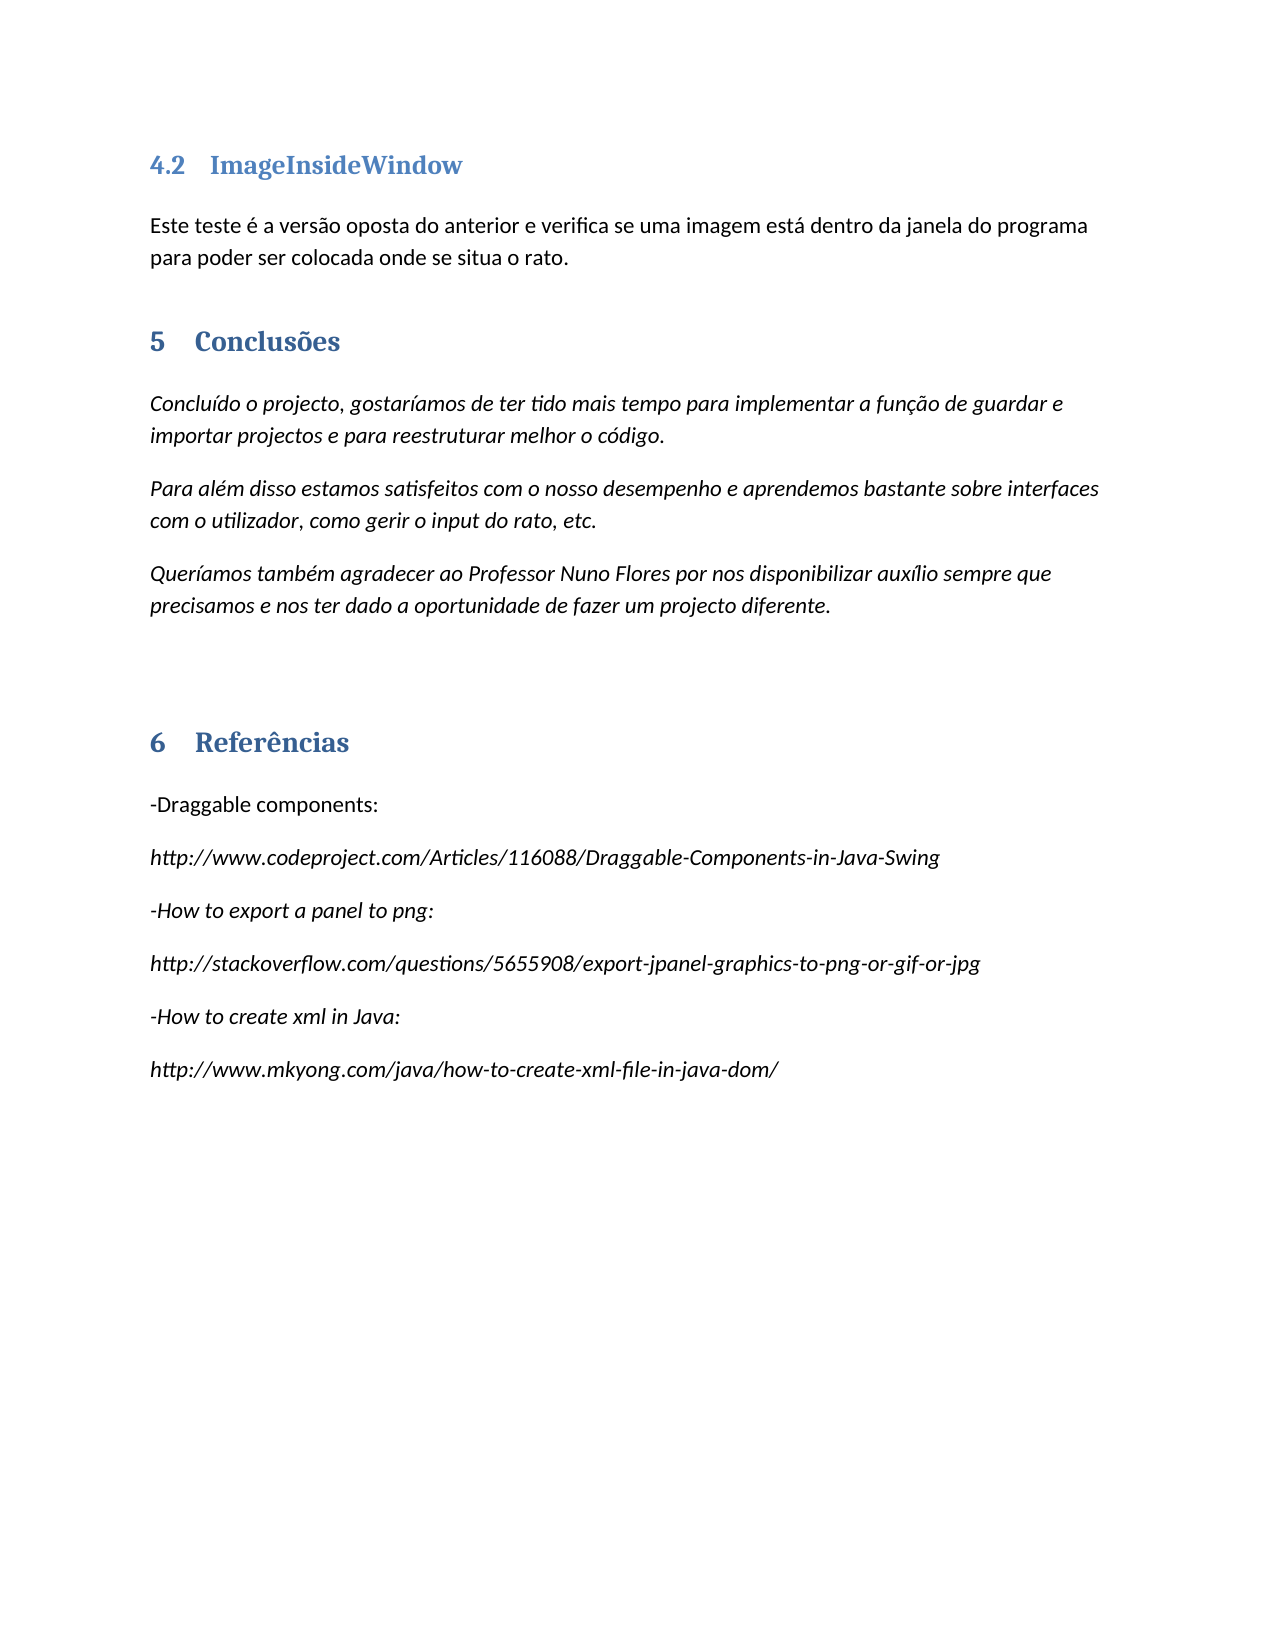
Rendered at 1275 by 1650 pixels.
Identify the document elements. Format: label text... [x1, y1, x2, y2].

text Queríamos também agradecer ao Professor Nuno Flores por nos disponibilizar auxílio sempre que precisamos e nos ter dado a oportunidade de fazer um projecto diferente. [150, 559, 1125, 619]
subtitle Referências [150, 726, 1125, 760]
text Este teste é a versão oposta do anterior e verifica se uma imagem está dentro da janela do programa para poder ser colocada onde se situa o rato. [150, 211, 1125, 271]
text -How to create xml in Java: [150, 1002, 1125, 1030]
text Concluído o projecto, gostaríamos de ter tido mais tempo para implementar a função de guardar e importar projectos e para reestruturar melhor o código. [150, 389, 1125, 449]
text http://www.mkyong.com/java/how-to-create-xml-file-in-java-dom/ [150, 1055, 1125, 1083]
text http://www.codeproject.com/Articles/116088/Draggable-Components-in-Java-Swing [150, 843, 1125, 871]
text -How to export a panel to png: [150, 896, 1125, 924]
subtitle ImageInsideWindow [150, 150, 1125, 181]
text Para além disso estamos satisfeitos com o nosso desempenho e aprendemos bastante sobre interfaces com o utilizador, como gerir o input do rato, etc. [150, 474, 1125, 534]
text -Draggable components: [150, 790, 1125, 818]
subtitle Conclusões [150, 325, 1125, 359]
text http://stackoverflow.com/questions/5655908/export-jpanel-graphics-to-png-or-gif-or-jpg [150, 949, 1125, 977]
